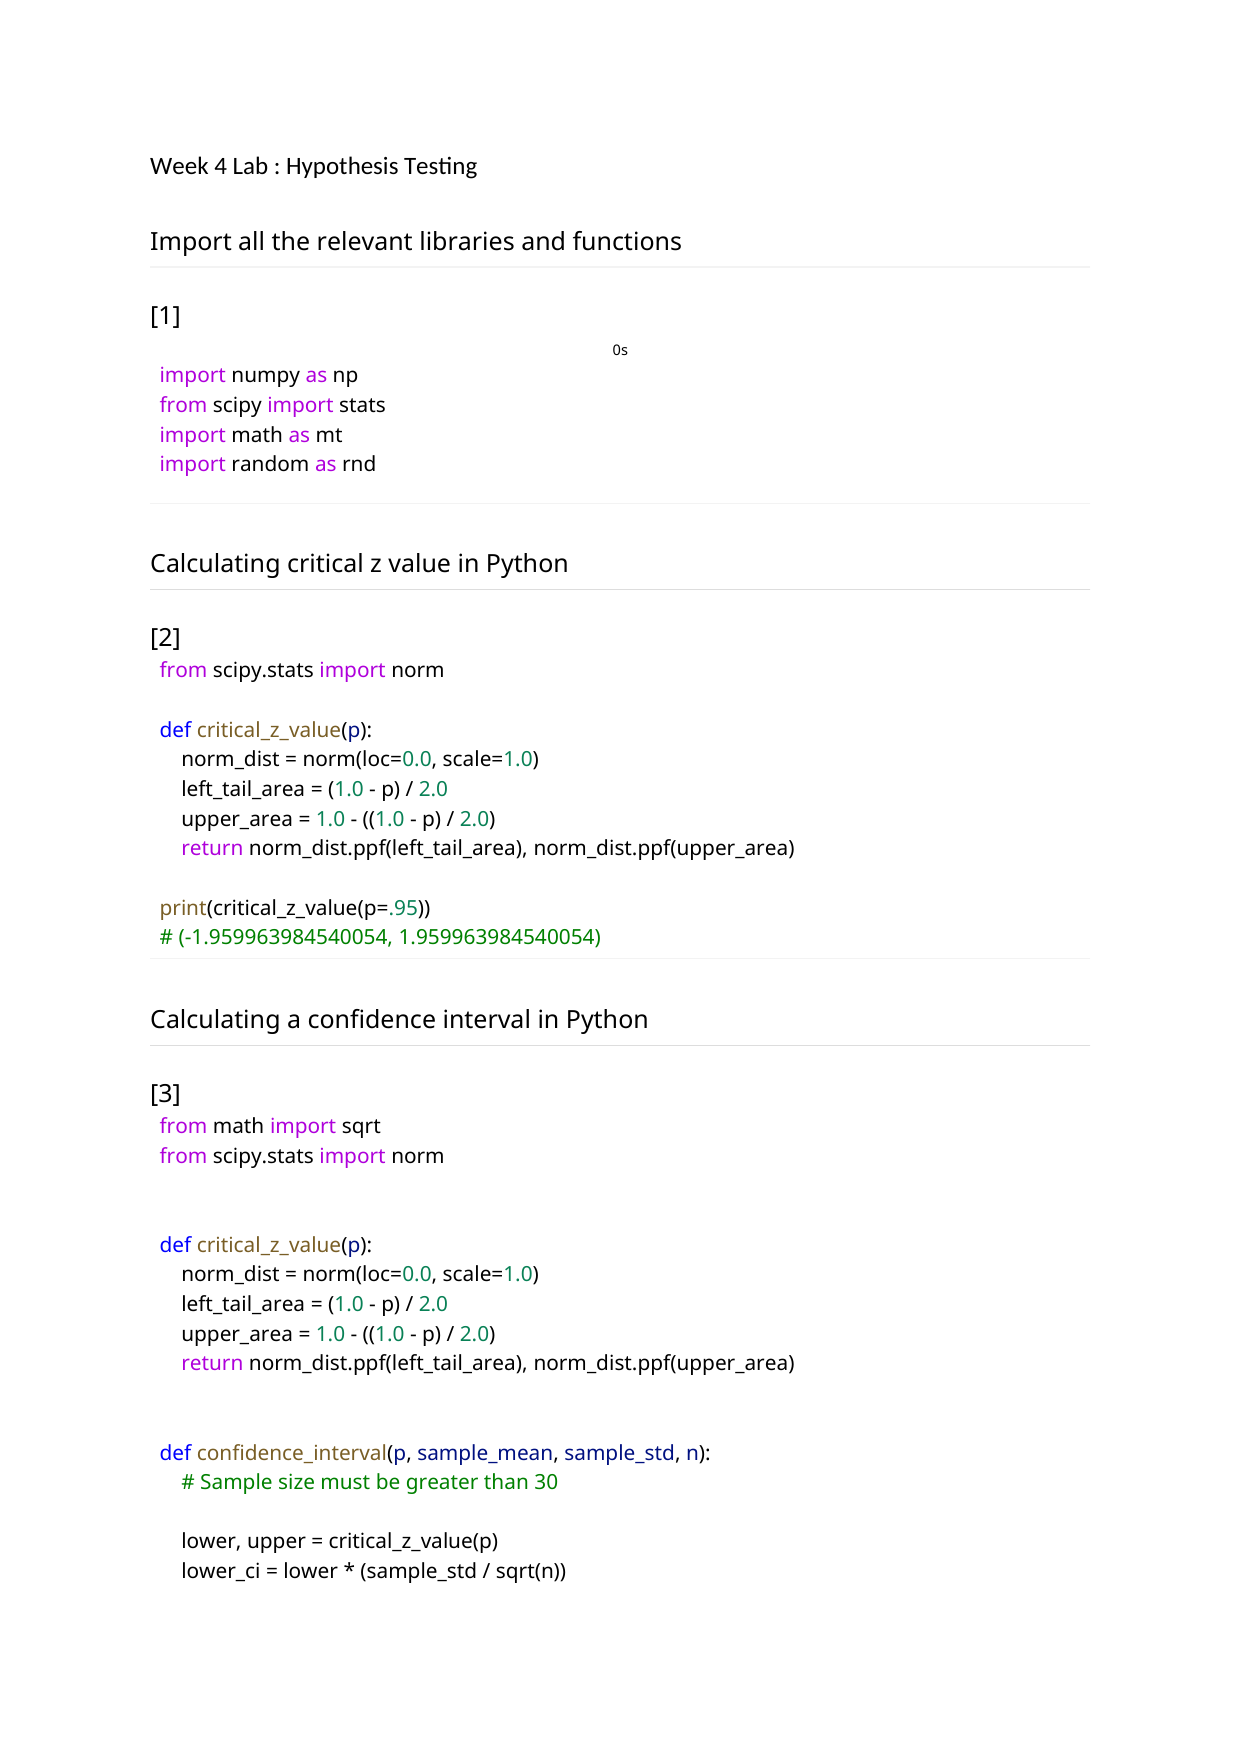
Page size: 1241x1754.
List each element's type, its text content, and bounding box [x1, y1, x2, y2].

text Import all the relevant libraries and functions [150, 223, 1090, 258]
text [2] [150, 620, 1090, 654]
text Calculating critical z value in Python [150, 546, 1090, 580]
text Week 4 Lab : Hypothesis Testing [150, 150, 1090, 181]
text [159, 1110, 1090, 1585]
text import numpy as np from scipy import stats import math as mt import random as rnd [159, 359, 1090, 478]
text [3] [150, 1076, 1090, 1110]
text [1] [150, 297, 1090, 332]
text Calculating a confidence interval in Python [150, 1002, 1090, 1036]
text 0s [150, 339, 1090, 359]
text from scipy.stats import norm def critical_z_value(p): norm_dist = norm(loc=0.0, scale=1.0) left_tail_area = (1.0 - p) / 2.0 upper_area = 1.0 - ((1.0 - p) / 2.0) return norm_dist.ppf(left_tail_area), norm_dist.ppf(upper_area) print(critical_z_value(p=.95)) # (-1.959963984540054, 1.959963984540054) [159, 654, 1090, 951]
